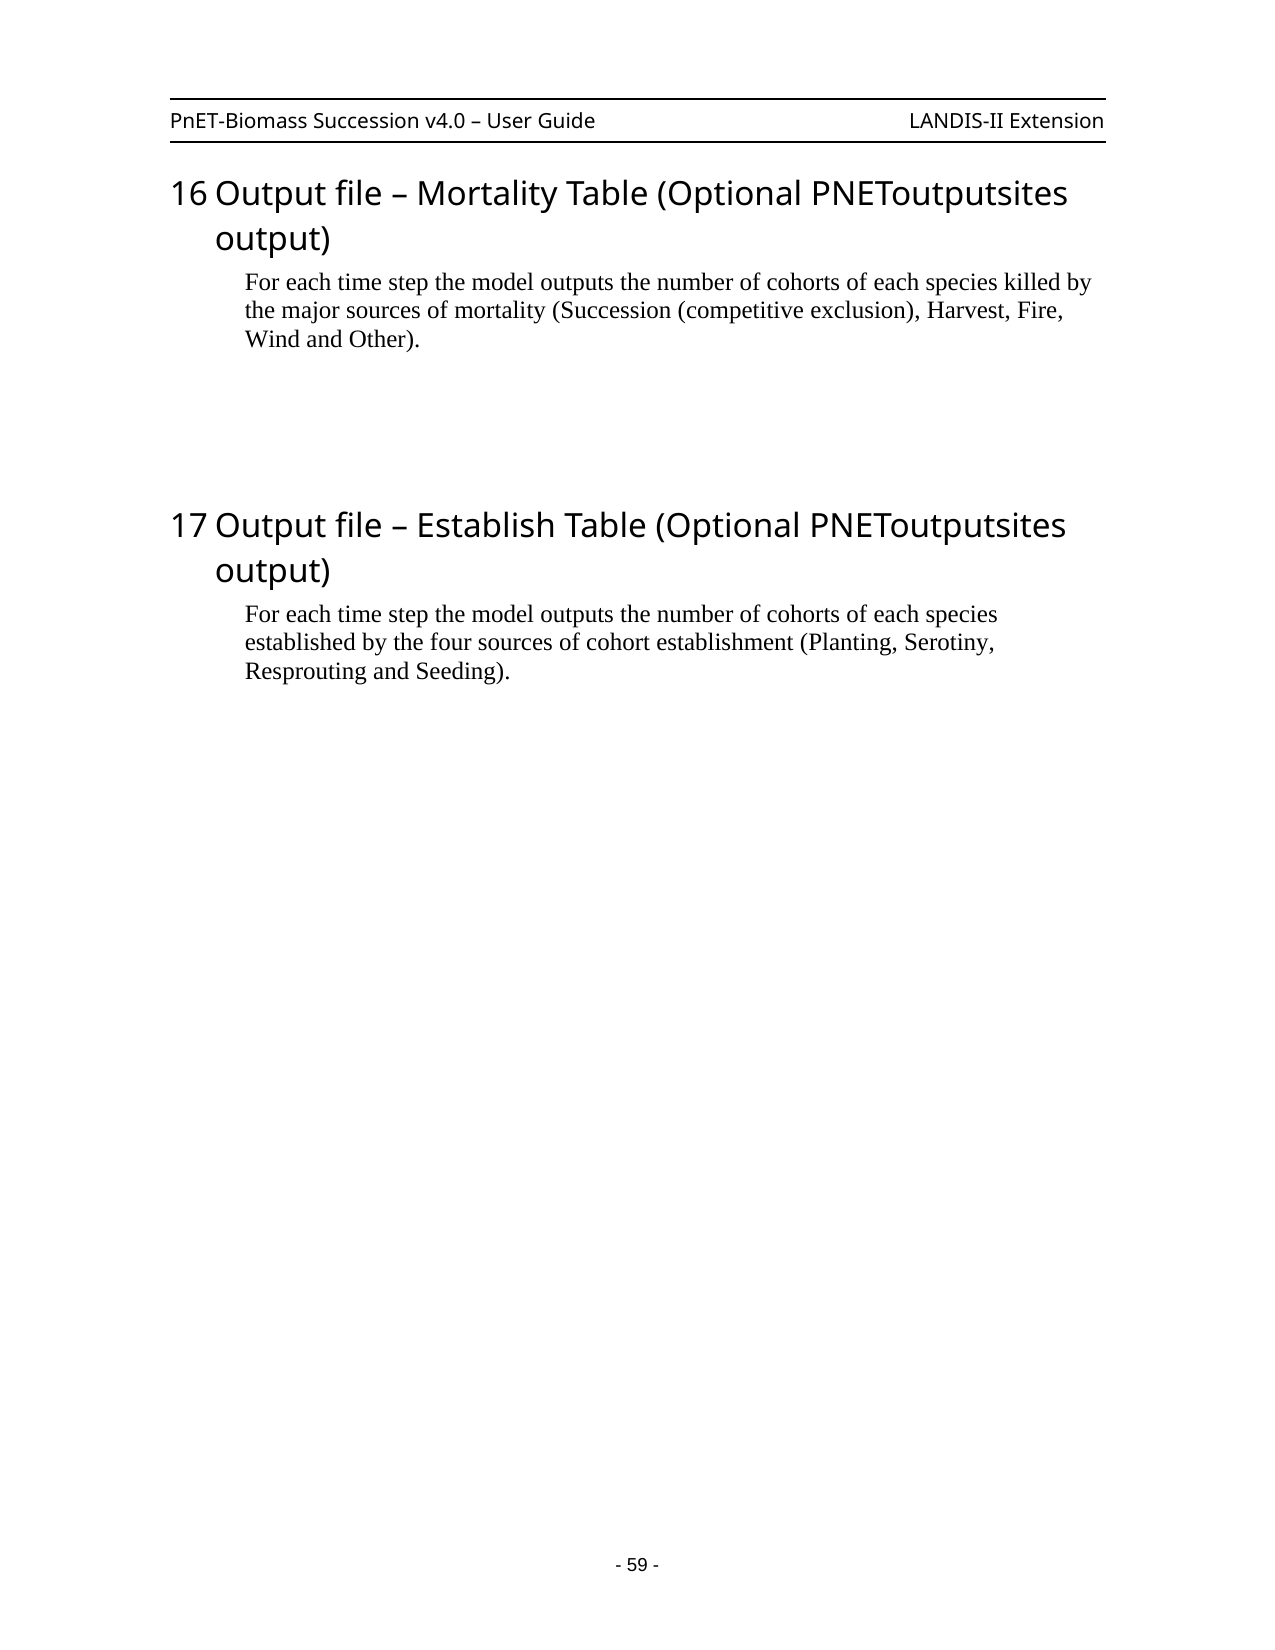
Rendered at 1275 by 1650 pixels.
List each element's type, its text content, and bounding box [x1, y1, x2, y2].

text For each time step the model outputs the number of cohorts of each species established by the four sources of cohort establishment (Planting, Serotiny, Resprouting and Seeding). [244, 599, 1098, 685]
subtitle Output file – Establish Table (Optional PNEToutputsites output) [169, 502, 1106, 592]
text For each time step the model outputs the number of cohorts of each species killed by the major sources of mortality (Succession (competitive exclusion), Harvest, Fire, Wind and Other). [244, 267, 1098, 353]
subtitle Output file – Mortality Table (Optional PNEToutputsites output) [169, 169, 1106, 260]
